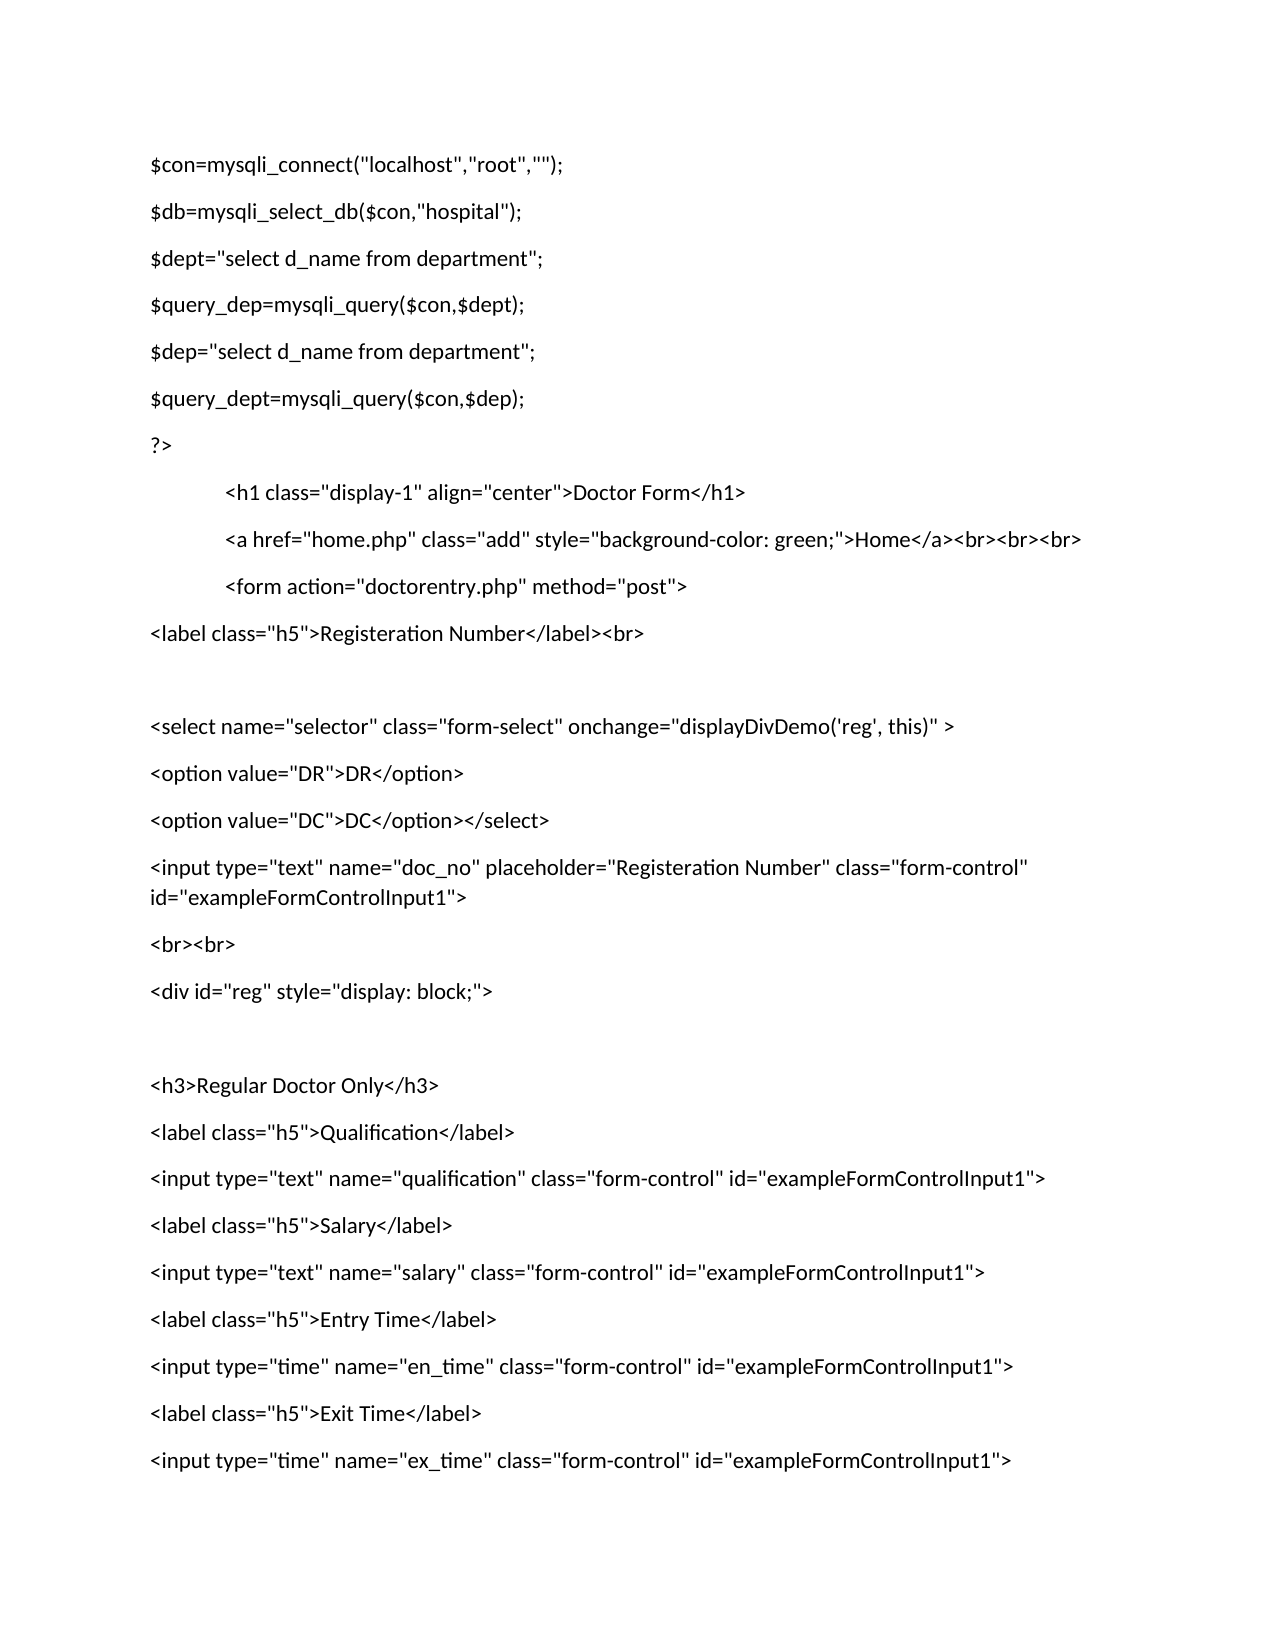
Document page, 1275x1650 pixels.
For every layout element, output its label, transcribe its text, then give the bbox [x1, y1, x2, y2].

text <label class="h5">Registeration Number</label><br> [150, 619, 1125, 647]
text <input type="text" name="doc_no" placeholder="Registeration Number" class="form-control" id="exampleFormControlInput1"> [150, 853, 1125, 911]
text <h1 class="display-1" align="center">Doctor Form</h1> [150, 478, 1125, 506]
text <label class="h5">Exit Time</label> [150, 1399, 1125, 1427]
text <form action="doctorentry.php" method="post"> [150, 572, 1125, 600]
text $dept="select d_name from department"; [150, 244, 1125, 272]
text ?> [150, 431, 1125, 459]
text <input type="time" name="en_time" class="form-control" id="exampleFormControlInput1"> [150, 1352, 1125, 1380]
text <div id="reg" style="display: block;"> [150, 977, 1125, 1005]
text <label class="h5">Qualification</label> [150, 1118, 1125, 1146]
text <input type="text" name="salary" class="form-control" id="exampleFormControlInput1"> [150, 1258, 1125, 1286]
text <input type="time" name="ex_time" class="form-control" id="exampleFormControlInput1"> [150, 1446, 1125, 1474]
text <option value="DC">DC</option></select> [150, 806, 1125, 834]
text <input type="text" name="qualification" class="form-control" id="exampleFormControlInput1"> [150, 1164, 1125, 1193]
text $db=mysqli_select_db($con,"hospital"); [150, 197, 1125, 225]
text <label class="h5">Entry Time</label> [150, 1305, 1125, 1333]
text <label class="h5">Salary</label> [150, 1211, 1125, 1239]
text $con=mysqli_connect("localhost","root",""); [150, 150, 1125, 178]
text $query_dept=mysqli_query($con,$dep); [150, 384, 1125, 412]
text <option value="DR">DR</option> [150, 759, 1125, 787]
text $query_dep=mysqli_query($con,$dept); [150, 291, 1125, 319]
text <select name="selector" class="form-select" onchange="displayDivDemo('reg', this)" > [150, 712, 1125, 741]
text <h3>Regular Doctor Only</h3> [150, 1071, 1125, 1099]
text <a href="home.php" class="add" style="background-color: green;">Home</a><br><br><br> [150, 525, 1125, 553]
text $dep="select d_name from department"; [150, 337, 1125, 366]
text <br><br> [150, 930, 1125, 958]
